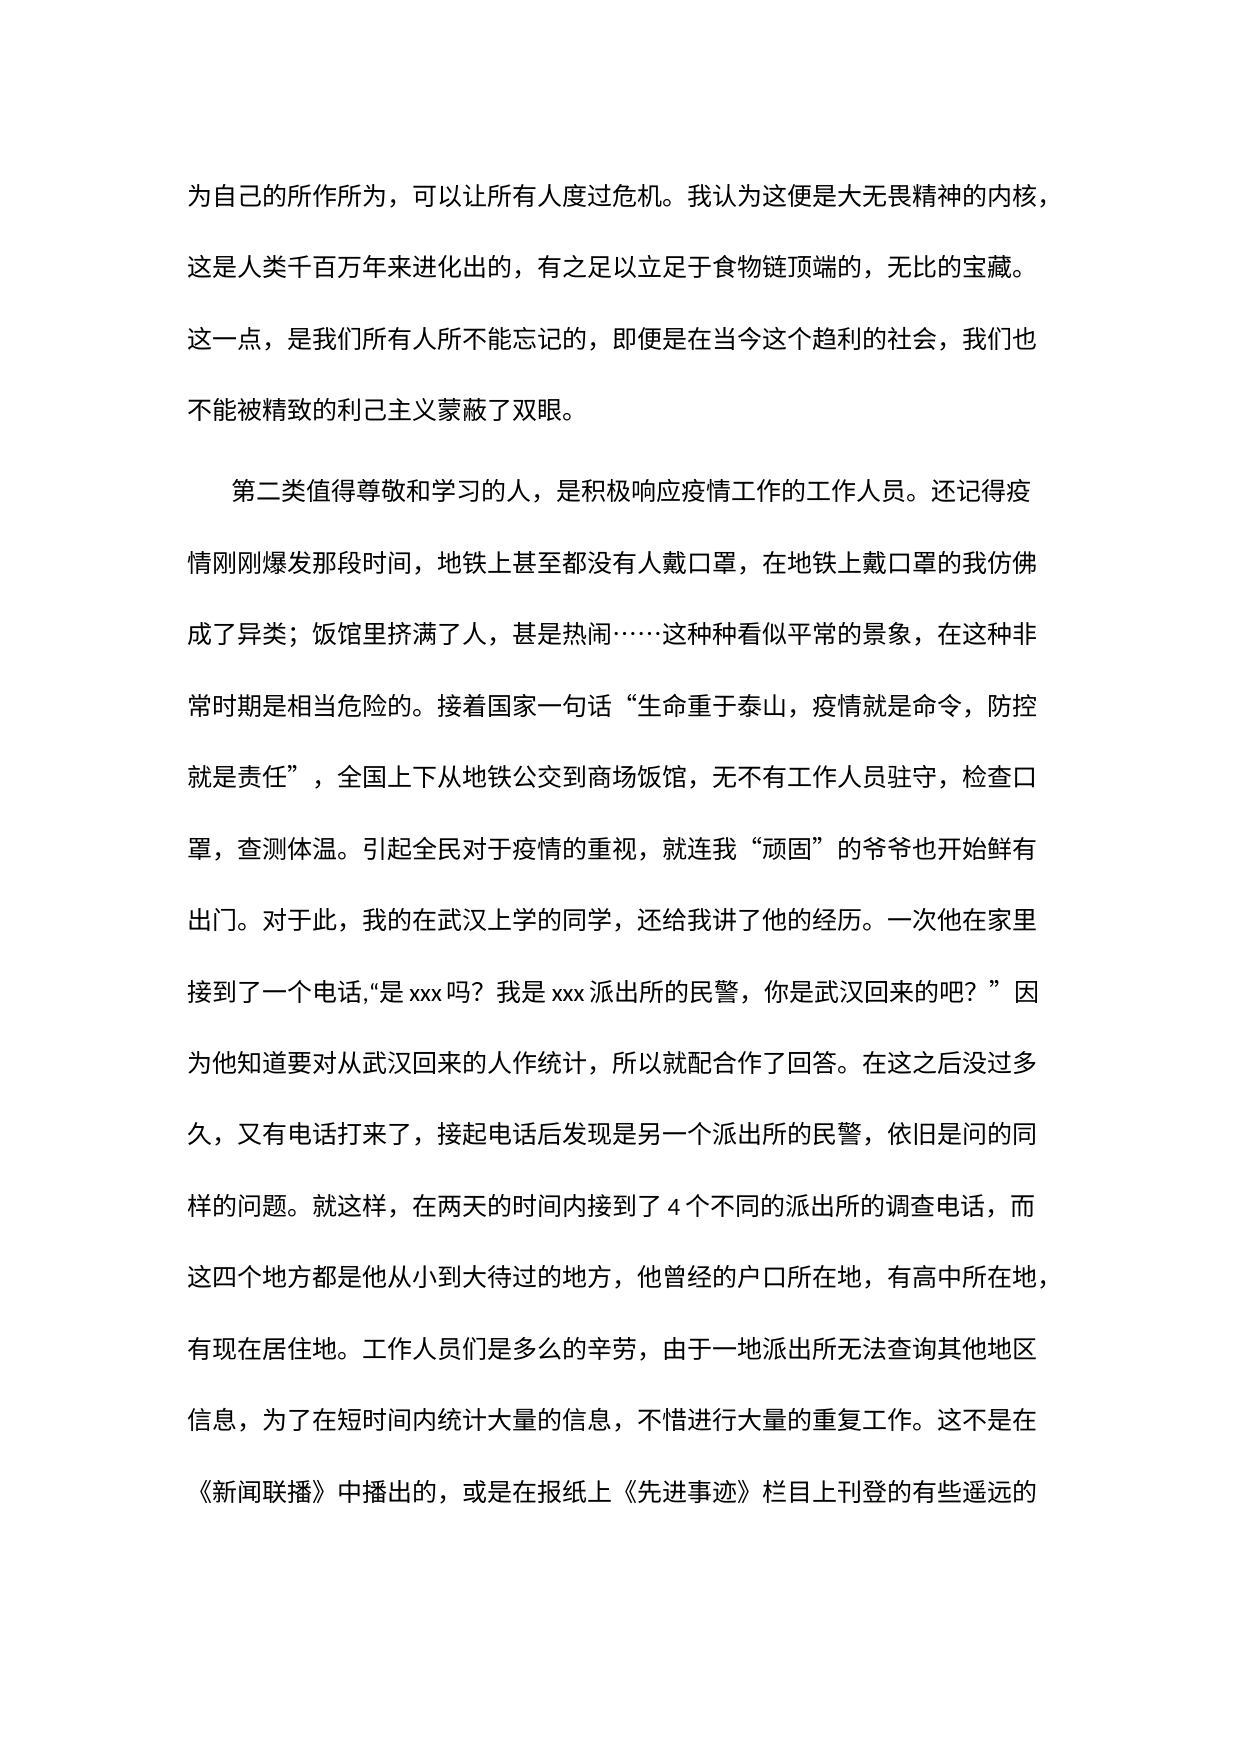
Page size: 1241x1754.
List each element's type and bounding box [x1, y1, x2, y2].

text [187, 457, 1053, 1523]
text [187, 162, 1053, 441]
